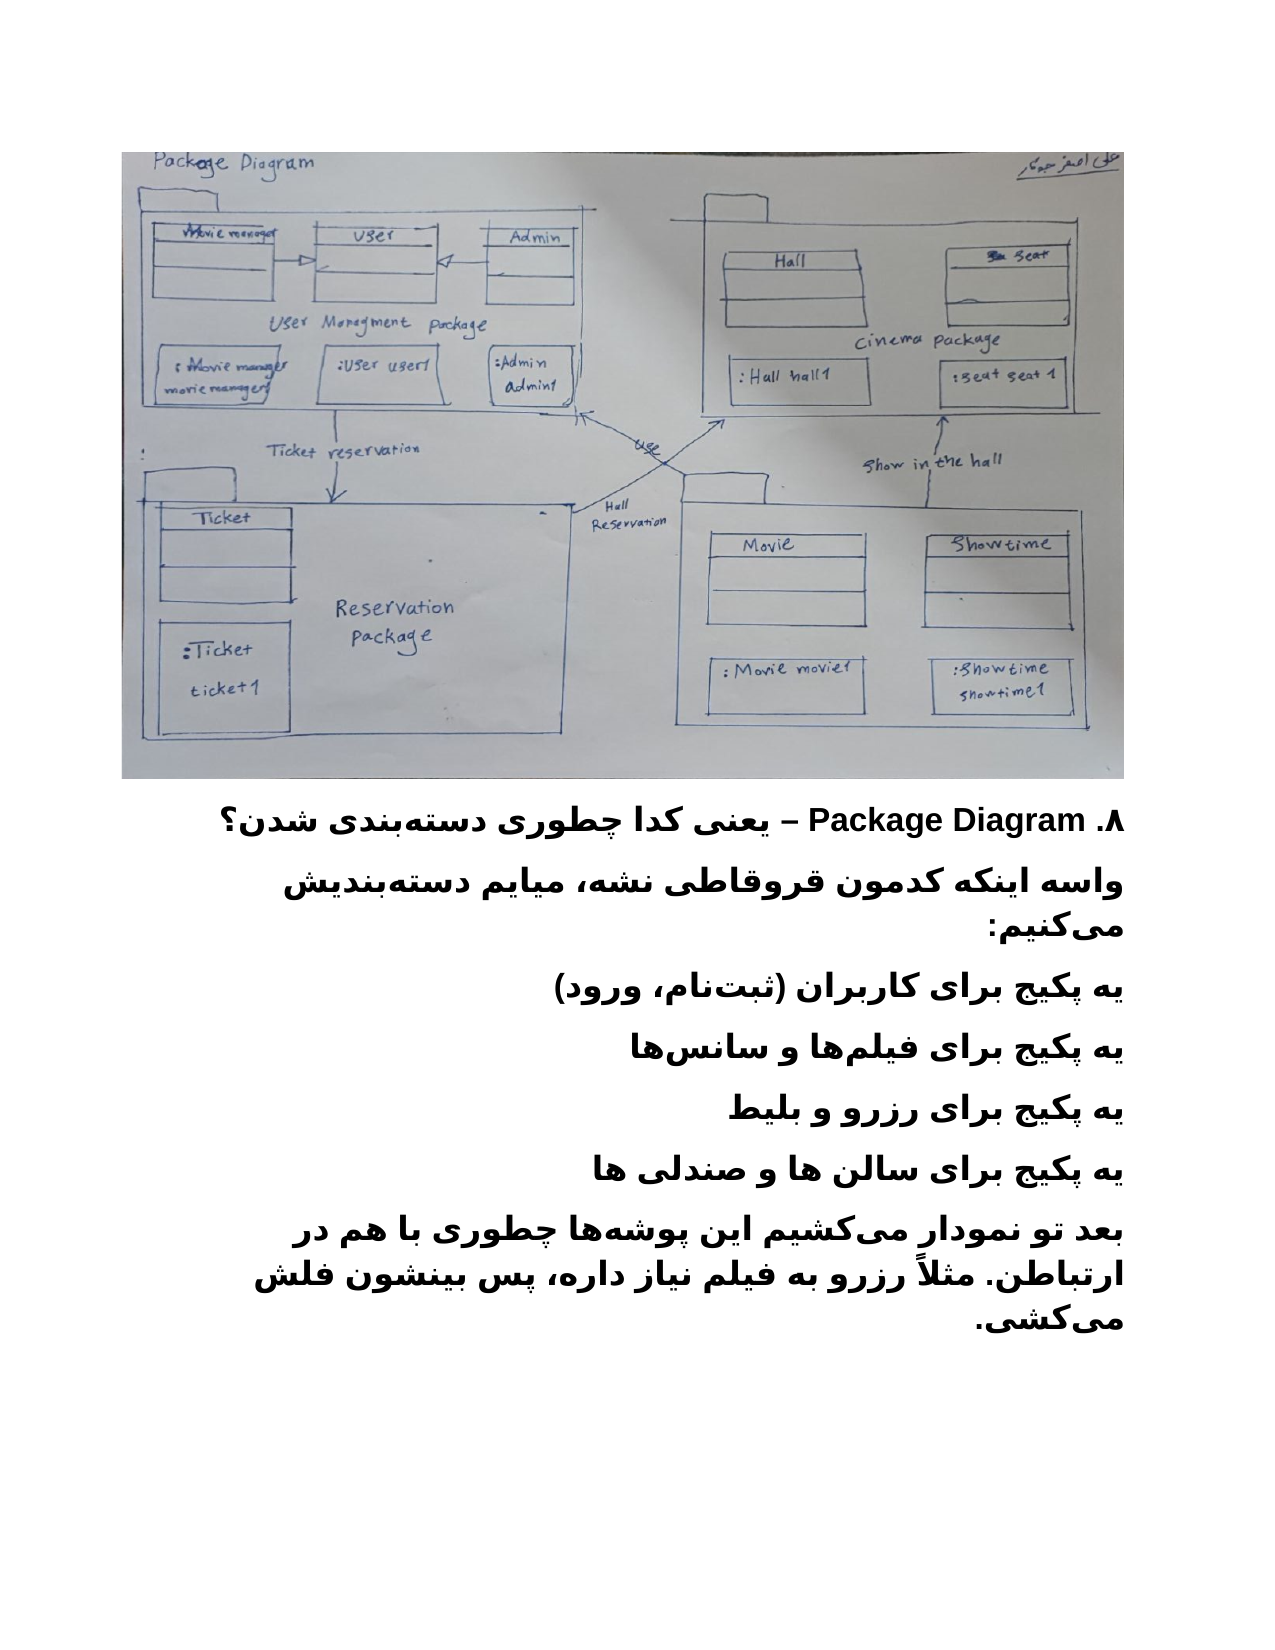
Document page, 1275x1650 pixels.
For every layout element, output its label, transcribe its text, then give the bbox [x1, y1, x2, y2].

text ۸. Package Diagram – یعنی کدا چطوری دسته‌بندی شدن؟ [150, 800, 1125, 839]
text یه پکیج برای سالن ها و صندلی ها [150, 1148, 1125, 1187]
text بعد تو نمودار می‌کشیم این پوشه‌ها چطوری با هم در ارتباطن. مثلاً رزرو به فیلم نیاز داره، پس بینشون فلش می‌کشی. [150, 1209, 1125, 1336]
text یه پکیج برای رزرو و بلیط [150, 1088, 1125, 1126]
text یه پکیج برای کاربران (ثبت‌نام، ورود) [150, 966, 1125, 1004]
text واسه اینکه کدمون قروقاطی نشه، میایم دسته‌بندیش می‌کنیم: [150, 861, 1125, 944]
text یه پکیج برای فیلم‌ها و سانس‌ها [150, 1027, 1125, 1065]
picture [123, 152, 1123, 779]
